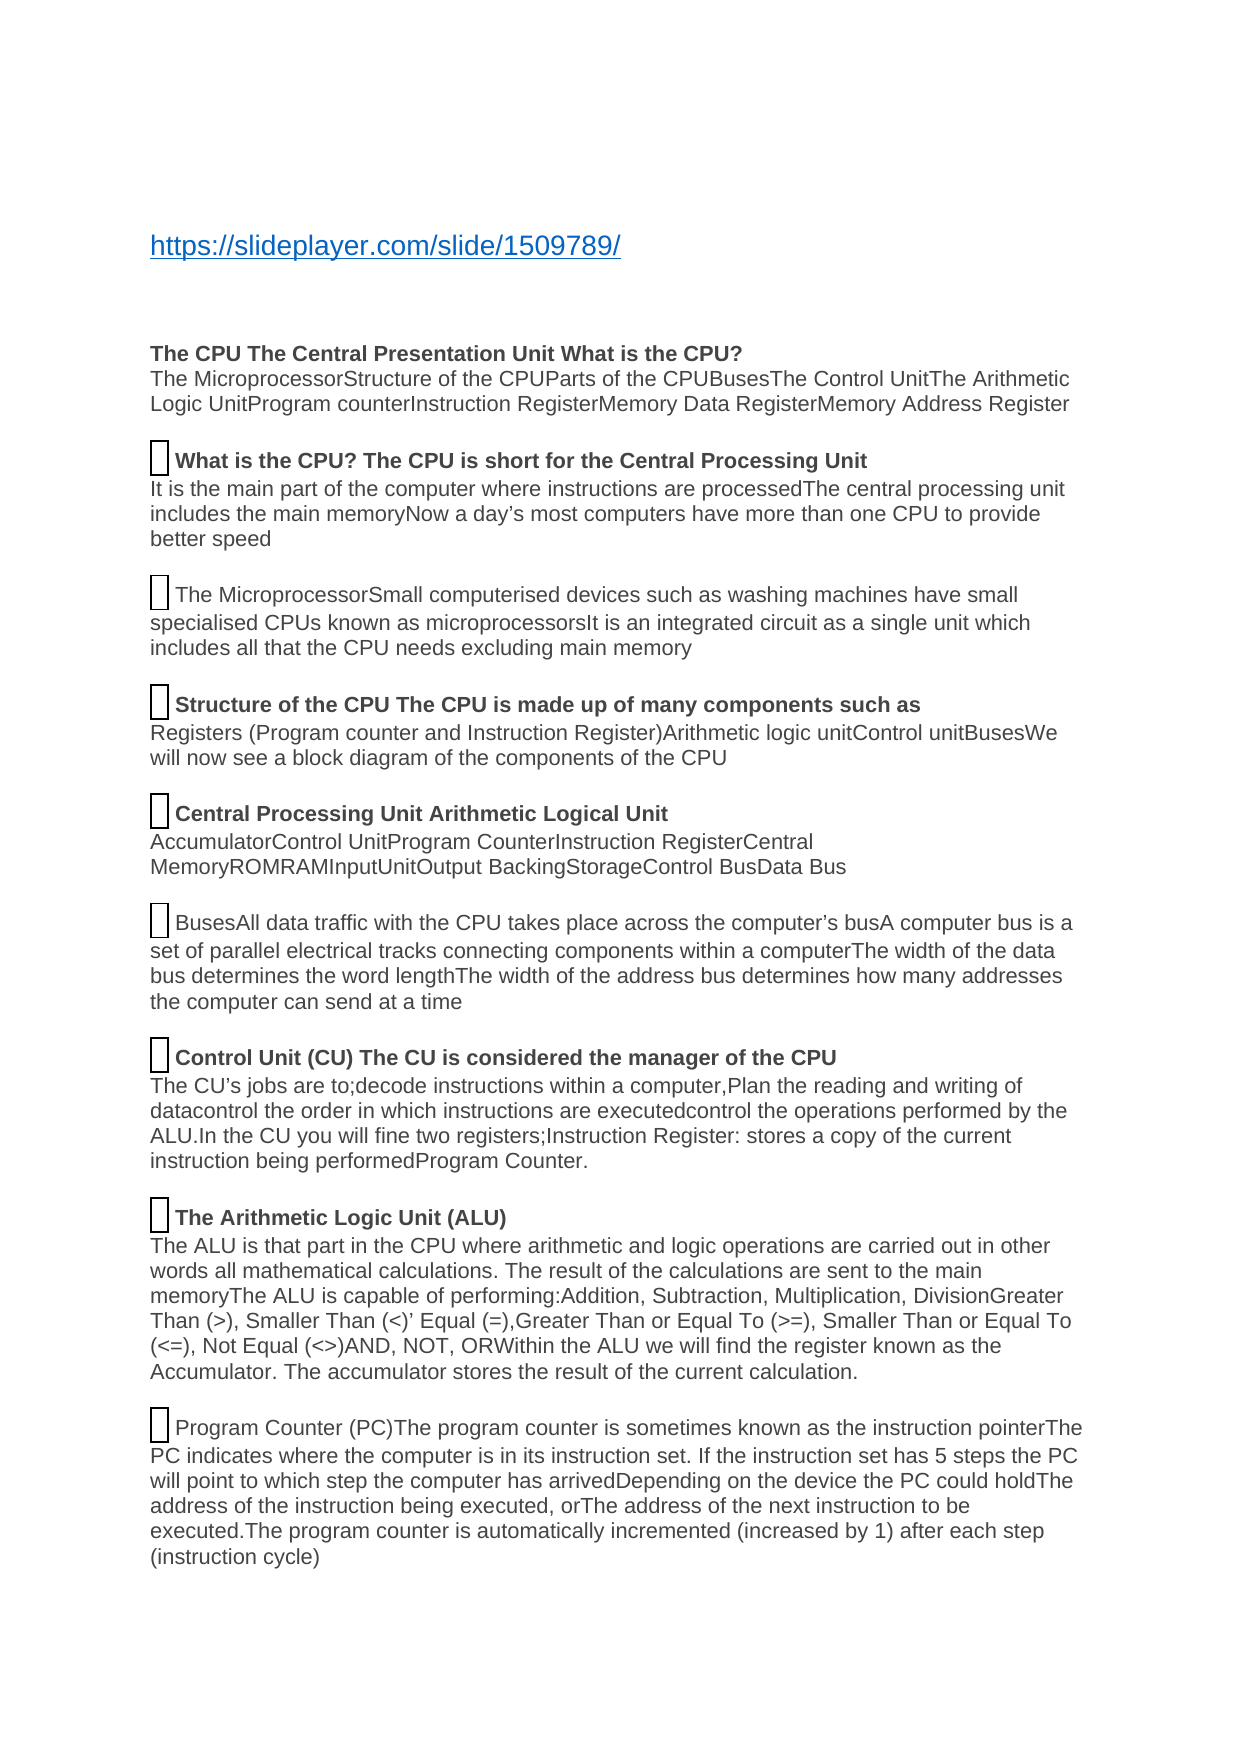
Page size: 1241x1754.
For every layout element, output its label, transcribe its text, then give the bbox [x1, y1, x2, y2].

text https://slideplayer.com/slide/1509789/ [150, 229, 1090, 262]
text The CPU The Central Presentation Unit What is the CPU? The MicroprocessorStructure of the CPUParts of the CPUBusesThe Control UnitThe Arithmetic Logic UnitProgram counterInstruction RegisterMemory Data RegisterMemory Address Register [150, 341, 1090, 417]
text 7 Control Unit (CU) The CU is considered the manager of the CPU The CU’s jobs are to;decode instructions within a computer,Plan the reading and writing of datacontrol the order in which instructions are executedcontrol the operations performed by the ALU.In the CU you will fine two registers;Instruction Register: stores a copy of the current instruction being performedProgram Counter. [150, 1037, 1090, 1174]
text 3 The MicroprocessorSmall computerised devices such as washing machines have small specialised CPUs known as microprocessorsIt is an integrated circuit as a single unit which includes all that the CPU needs excluding main memory [150, 574, 1090, 661]
text 2 What is the CPU? The CPU is short for the Central Processing Unit It is the main part of the computer where instructions are processedThe central processing unit includes the main memoryNow a day’s most computers have more than one CPU to provide better speed [150, 440, 1090, 551]
text 9 Program Counter (PC)The program counter is sometimes known as the instruction pointerThe PC indicates where the computer is in its instruction set. If the instruction set has 5 steps the PC will point to which step the computer has arrivedDepending on the device the PC could holdThe address of the instruction being executed, orThe address of the next instruction to be executed.The program counter is automatically incremented (increased by 1) after each step (instruction cycle) [150, 1407, 1090, 1569]
text 4 Structure of the CPU The CPU is made up of many components such as Registers (Program counter and Instruction Register)Arithmetic logic unitControl unitBusesWe will now see a block diagram of the components of the CPU [150, 684, 1090, 770]
text 5 Central Processing Unit Arithmetic Logical Unit AccumulatorControl UnitProgram CounterInstruction RegisterCentral MemoryROMRAMInputUnitOutput BackingStorageControl BusData Bus [150, 793, 1090, 879]
text 6 BusesAll data traffic with the CPU takes place across the computer’s busA computer bus is a set of parallel electrical tracks connecting components within a computerThe width of the data bus determines the word lengthThe width of the address bus determines how many addresses the computer can send at a time [150, 903, 1090, 1014]
text 8 The Arithmetic Logic Unit (ALU) The ALU is that part in the CPU where arithmetic and logic operations are carried out in other words all mathematical calculations. The result of the calculations are sent to the main memoryThe ALU is capable of performing:Addition, Subtraction, Multiplication, DivisionGreater Than (>), Smaller Than (<)’ Equal (=),Greater Than or Equal To (>=), Smaller Than or Equal To (<=), Not Equal (<>)AND, NOT, ORWithin the ALU we will find the register known as the Accumulator. The accumulator stores the result of the current calculation. [150, 1197, 1090, 1384]
